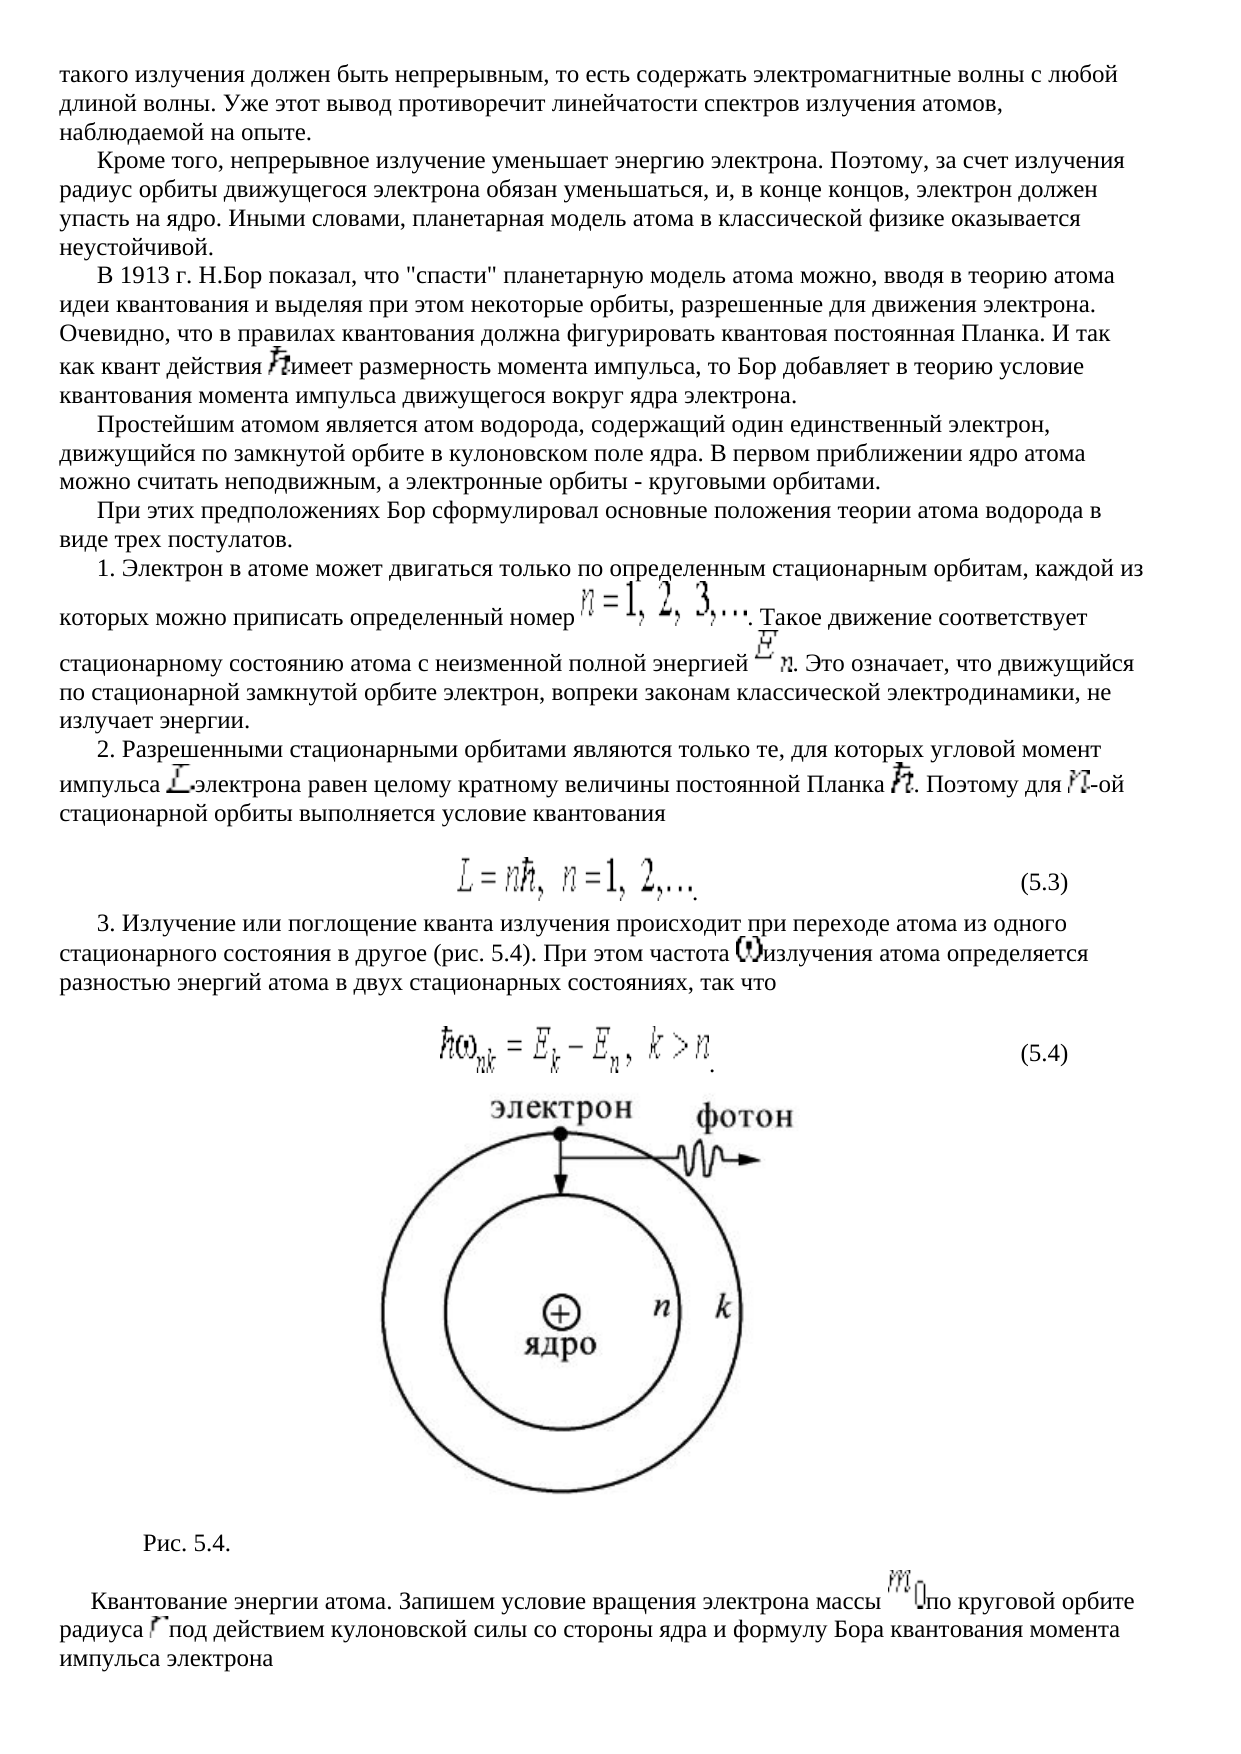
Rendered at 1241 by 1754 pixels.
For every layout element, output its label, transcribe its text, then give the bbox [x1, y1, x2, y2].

text Кроме того, непрерывное излучение уменьшает энергию электрона. Поэтому, за счет излучения радиус орбиты движущегося электрона обязан уменьшаться, и, в конце концов, электрон должен упасть на ядро. Иными словами, планетарная модель атома в классической физике оказывается неустойчивой. [59, 145, 1152, 260]
table_header . [141, 1024, 1014, 1080]
text Простейшим атомом является атом водорода, содержащий один единственный электрон, движущийся по замкнутой орбите в кулоновском поле ядра. В первом приближении ядро атома можно считать неподвижным, а электронные орбиты - круговыми орбитами. [59, 409, 1152, 495]
text Квантование энергии атома. Запишем условие вращения электрона массы по круговой орбите радиуса под действием кулоновской силы со стороны ядра и формулу Бора квантования момента импульса электрона [59, 1570, 1152, 1672]
table_header (5.3) [1014, 855, 1070, 908]
picture [268, 346, 291, 375]
picture [736, 936, 763, 962]
picture [352, 1081, 800, 1513]
picture [1068, 770, 1090, 793]
picture [754, 630, 793, 672]
table_cell Рис. 5.4. [141, 1514, 1011, 1570]
picture [581, 581, 747, 626]
table_header . [141, 855, 1014, 908]
text 1. Электрон в атоме может двигаться только по определенным стационарным орбитам, каждой из которых можно приписать определенный номер . Такое движение соответствует стационарному состоянию атома с неизменной полной энергией . Это означает, что движущийся по стационарной замкнутой орбите электрон, вопреки законам классической электродинамики, не излучает энергии. [59, 553, 1152, 734]
picture [457, 857, 692, 901]
table_header (5.4) [1014, 1024, 1070, 1080]
picture [166, 764, 195, 793]
text При этих предположениях Бор сформулировал основные положения теории атома водорода в виде трех постулатов. [59, 495, 1152, 553]
table_cell [141, 1080, 1011, 1514]
picture [149, 1616, 169, 1638]
text 2. Разрешенными стационарными орбитами являются только те, для которых угловой момент импульса электрона равен целому кратному величины постоянной Планка . Поэтому для -ой стационарной орбиты выполняется условие квантования [59, 734, 1152, 827]
text В 1913 г. Н.Бор показал, что "спасти" планетарную модель атома можно, вводя в теорию атома идеи квантования и выделяя при этом некоторые орбиты, разрешенные для движения электрона. Очевидно, что в правилах квантования должна фигурировать квантовая постоянная Планка. И так как квант действия имеет размерность момента импульса, то Бор добавляет в теорию условие квантования момента импульса движущегося вокруг ядра электрона. [59, 260, 1152, 409]
picture [440, 1026, 709, 1073]
picture [888, 1570, 926, 1609]
picture [891, 762, 914, 793]
text 3. Излучение или поглощение кванта излучения происходит при переходе атома из одного стационарного состояния в другое (рис. 5.4). При этом частота излучения атома определяется разностью энергий атома в двух стационарных состояниях, так что [59, 908, 1152, 996]
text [59, 59, 1152, 145]
